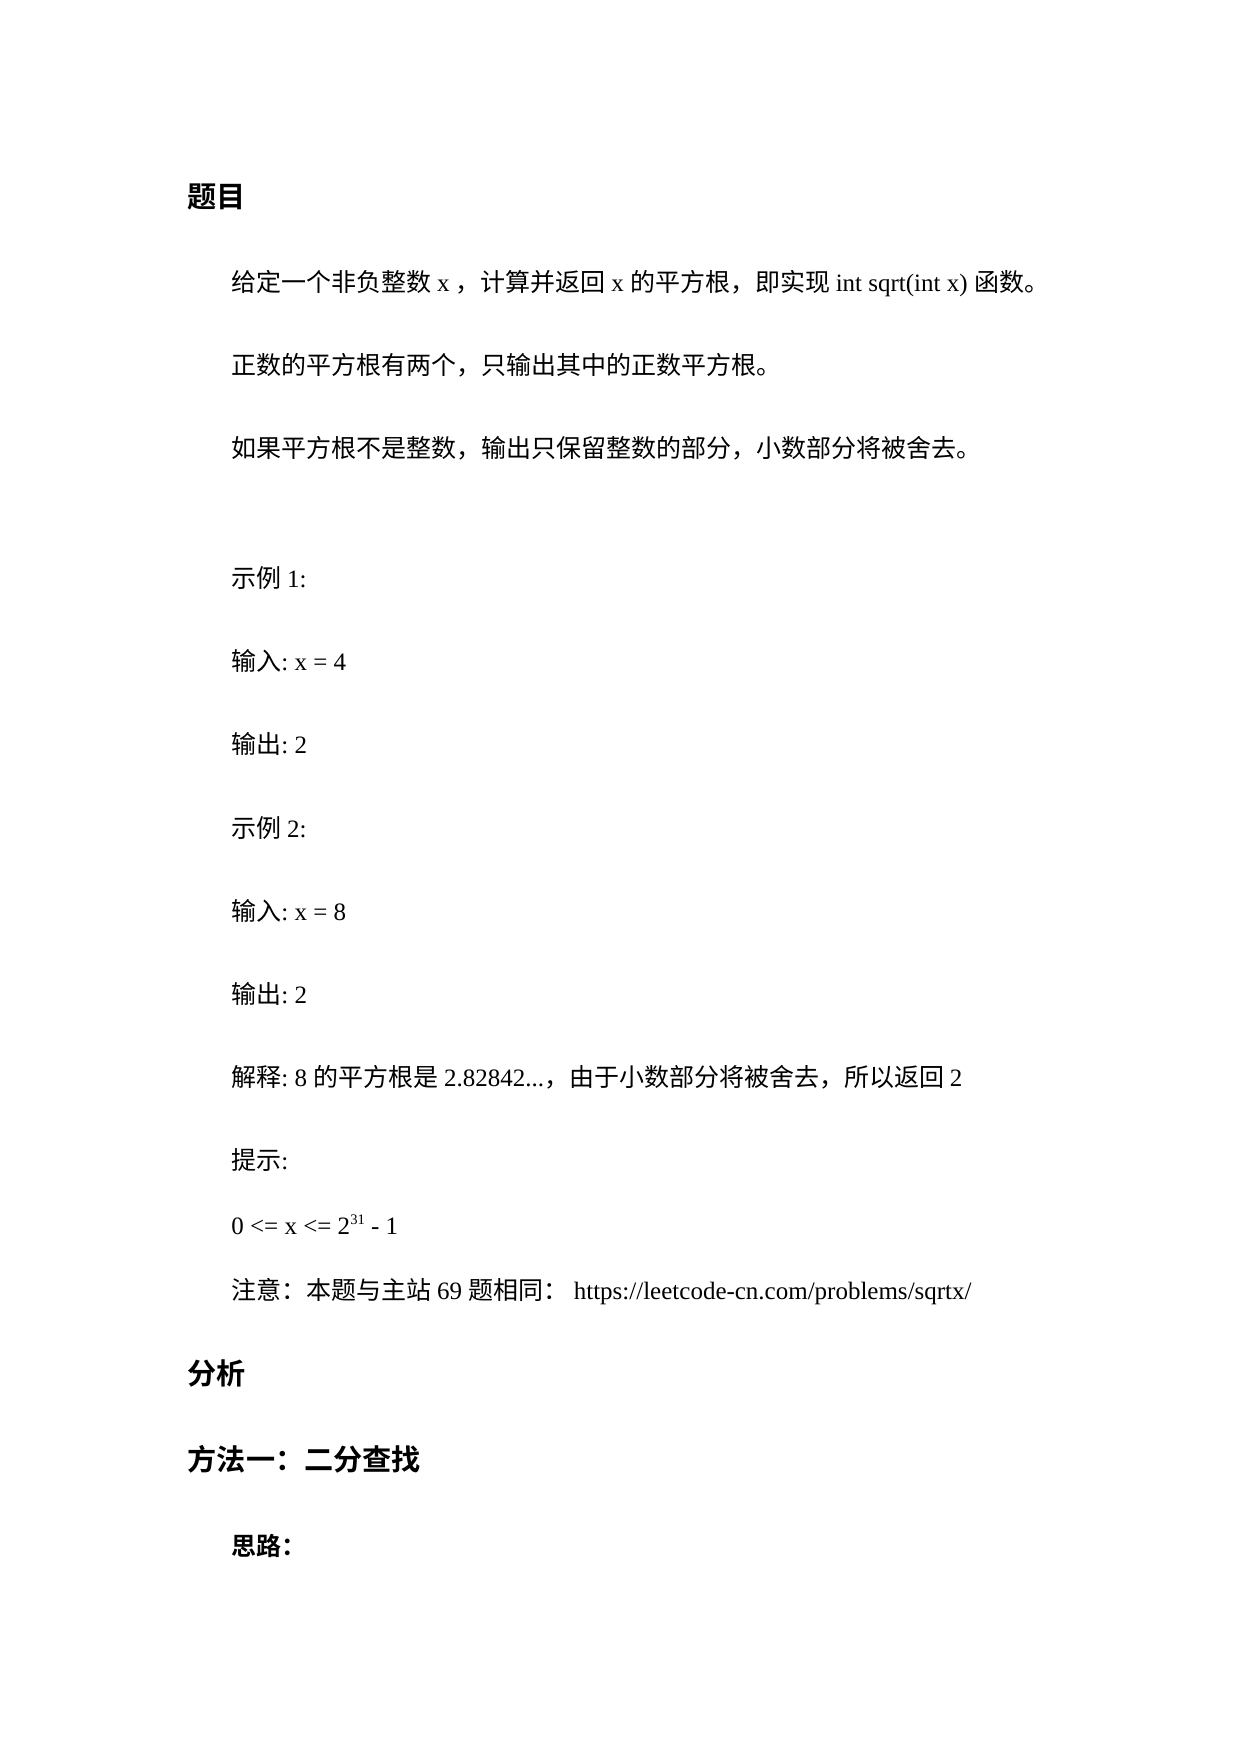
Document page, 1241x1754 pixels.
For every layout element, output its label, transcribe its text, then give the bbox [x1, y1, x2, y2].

text 0 <= x <= 231 - 1 [187, 1209, 1053, 1242]
text 提示: [187, 1126, 1053, 1191]
text 思路： [187, 1512, 1053, 1577]
text 输出: 2 [187, 960, 1053, 1025]
text 输入: x = 4 [187, 627, 1053, 692]
text 示例 1: [187, 544, 1053, 609]
text 如果平方根不是整数，输出只保留整数的部分，小数部分将被舍去。 [187, 414, 1053, 479]
subtitle 方法一：二分查找 [187, 1426, 1053, 1491]
text 解释: 8 的平方根是 2.82842...，由于小数部分将被舍去，所以返回 2 [187, 1043, 1053, 1108]
subtitle 分析 [187, 1339, 1053, 1404]
text 示例 2: [187, 794, 1053, 859]
text 正数的平方根有两个，只输出其中的正数平方根。 [187, 331, 1053, 396]
text 输入: x = 8 [187, 877, 1053, 942]
subtitle 题目 [187, 162, 1053, 227]
text 给定一个非负整数 x ，计算并返回 x 的平方根，即实现 int sqrt(int x) 函数。 [187, 248, 1053, 313]
text 输出: 2 [187, 711, 1053, 776]
text 注意：本题与主站 69 题相同： https://leetcode-cn.com/problems/sqrtx/ [187, 1256, 1053, 1321]
